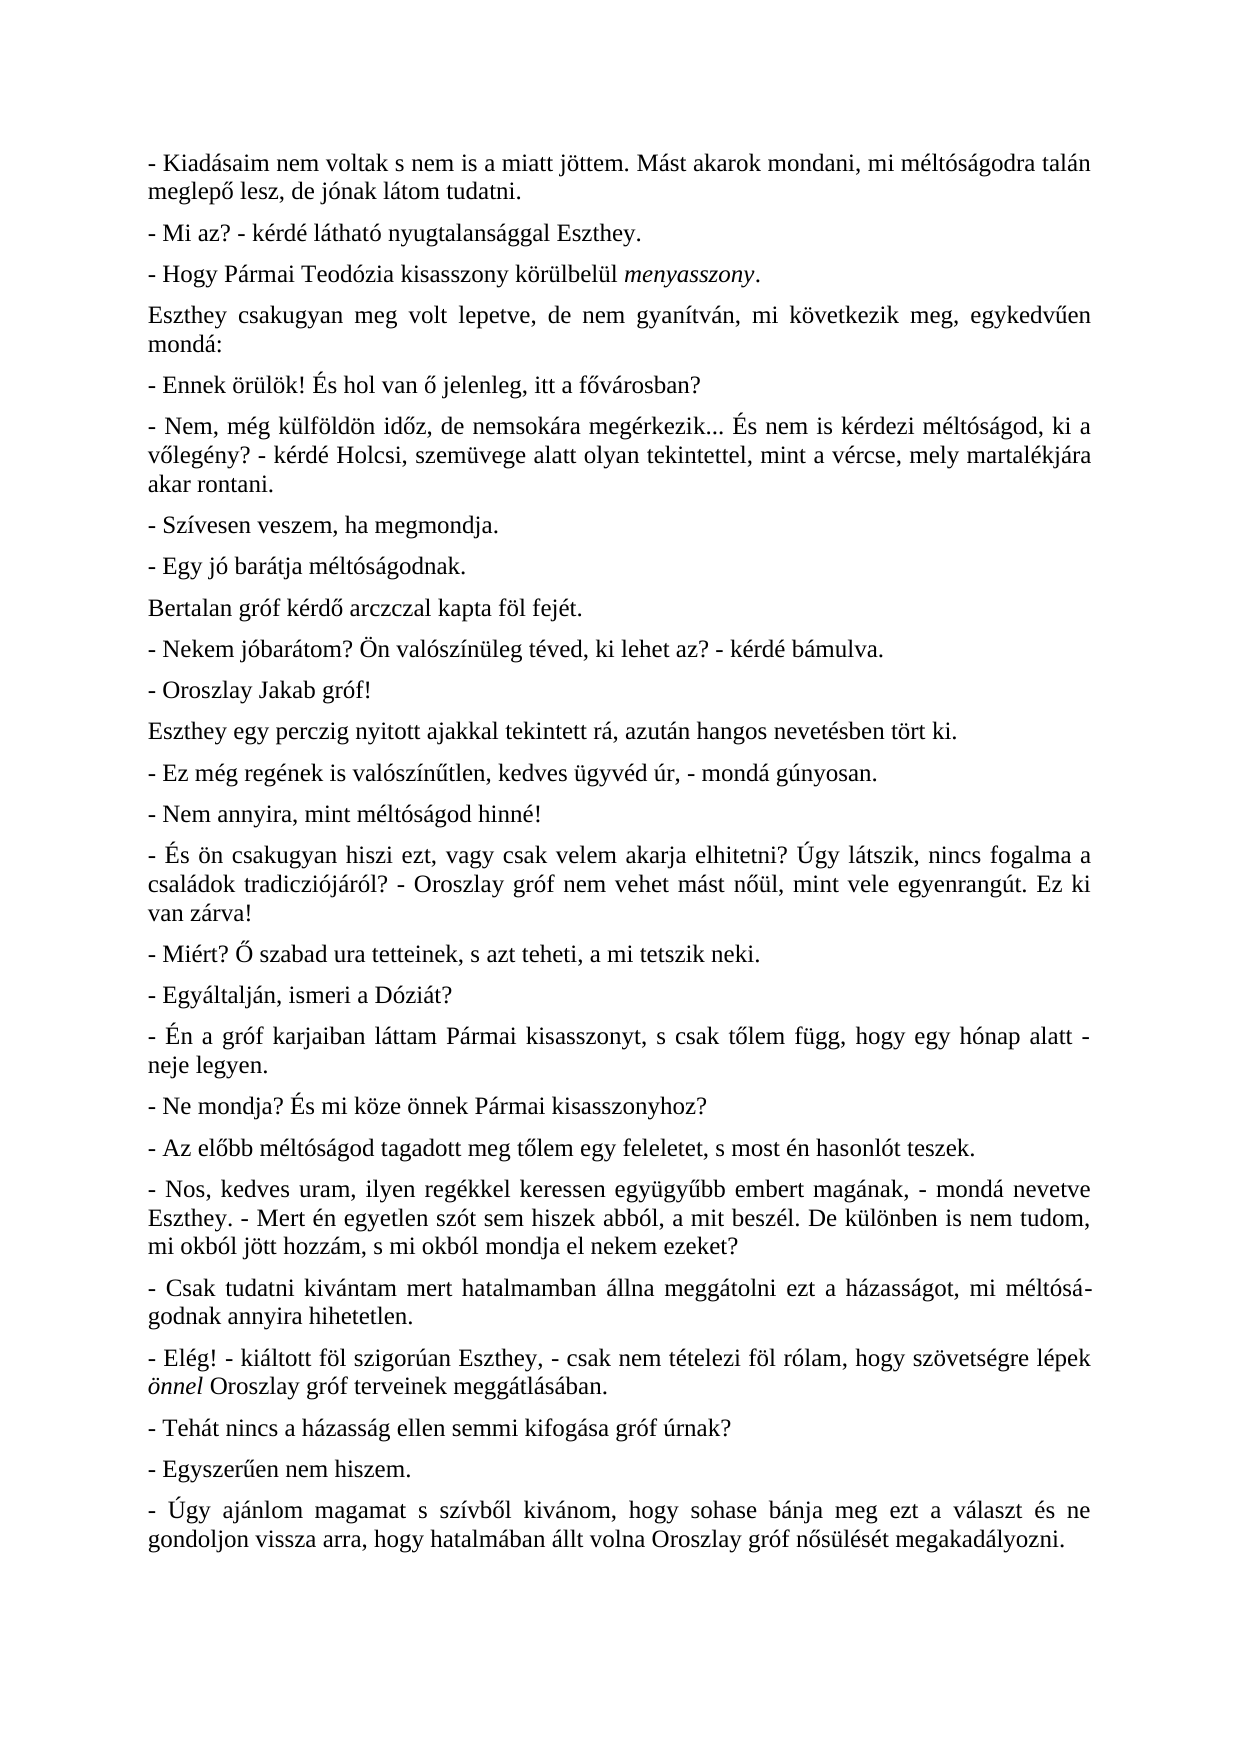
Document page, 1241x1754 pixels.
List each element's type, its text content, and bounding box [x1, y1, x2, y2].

text - Miért? Ő szabad ura tetteinek, s azt teheti, a mi tetszik neki. [148, 939, 1092, 968]
text - Egy jó barátja méltóságodnak. [148, 551, 1092, 580]
text Eszthey csakugyan meg volt lepetve, de nem gyanítván, mi következik meg, egykedvűen mondá: [148, 300, 1092, 358]
text - Ne mondja? És mi köze önnek Pármai kisasszonyhoz? [148, 1091, 1092, 1120]
text - Nem annyira, mint méltóságod hinné! [148, 799, 1092, 828]
text Bertalan gróf kérdő arczczal kapta föl fejét. [148, 593, 1092, 621]
text - Nos, kedves uram, ilyen regékkel keressen együgyűbb embert magának, - mondá nevetve Eszthey. - Mert én egyetlen szót sem hiszek abból, a mit beszél. De különben is nem tudom, mi okból jött hozzám, s mi okból mondja el nekem ezeket? [148, 1174, 1092, 1260]
text - Mi az? - kérdé látható nyugtalansággal Eszthey. [148, 218, 1092, 246]
text - Az előbb méltóságod tagadott meg tőlem egy feleletet, s most én hasonlót teszek. [148, 1133, 1092, 1161]
text - Szívesen veszem, ha megmondja. [148, 510, 1092, 539]
text - Nem, még külföldön időz, de nemsokára megérkezik... És nem is kérdezi méltóságod, ki a vőlegény? - kérdé Holcsi, szemüvege alatt olyan tekintettel, mint a vércse, mely martalékjára akar rontani. [148, 411, 1092, 498]
text - Oroszlay Jakab gróf! [148, 675, 1092, 704]
text Eszthey egy perczig nyitott ajakkal tekintett rá, azután hangos nevetésben tört ki. [148, 716, 1092, 745]
text - Kiadásaim nem voltak s nem is a miatt jöttem. Mást akarok mondani, mi méltóságodra talán meglepő lesz, de jónak látom tudatni. [148, 148, 1092, 205]
text - Egyáltalján, ismeri a Dóziát? [148, 980, 1092, 1009]
text - Egyszerűen nem hiszem. [148, 1454, 1092, 1483]
text - Úgy ajánlom magamat s szívből kivánom, hogy sohase bánja meg ezt a választ és ne gondoljon vissza arra, hogy hatalmában állt volna Oroszlay gróf nősülését megakadályozni. [148, 1495, 1092, 1553]
text - Hogy Pármai Teodózia kisasszony körülbelül menyasszony. [148, 259, 1092, 288]
text - Én a gróf karjaiban láttam Pármai kisasszonyt, s csak tőlem függ, hogy egy hónap alatt - neje legyen. [148, 1021, 1092, 1079]
text - Ez még regének is valószínűtlen, kedves ügyvéd úr, - mondá gúnyosan. [148, 758, 1092, 786]
text - És ön csakugyan hiszi ezt, vagy csak velem akarja elhitetni? Úgy látszik, nincs fogalma a családok tradicziójáról? - Oroszlay gróf nem vehet mást nőül, mint vele egyenrangút. Ez ki van zárva! [148, 840, 1092, 926]
text - Tehát nincs a házasság ellen semmi kifogása gróf úrnak? [148, 1413, 1092, 1441]
text - Elég! - kiáltott föl szigorúan Eszthey, - csak nem tételezi föl rólam, hogy szövetségre lépek önnel Oroszlay gróf terveinek meggátlásában. [148, 1343, 1092, 1400]
text - Csak tudatni kivántam mert hatalmamban állna meggátolni ezt a házasságot, mi méltóságodnak annyira hihetetlen. [148, 1273, 1092, 1330]
text - Ennek örülök! És hol van ő jelenleg, itt a fővárosban? [148, 370, 1092, 399]
text - Nekem jóbarátom? Ön valószínüleg téved, ki lehet az? - kérdé bámulva. [148, 634, 1092, 663]
